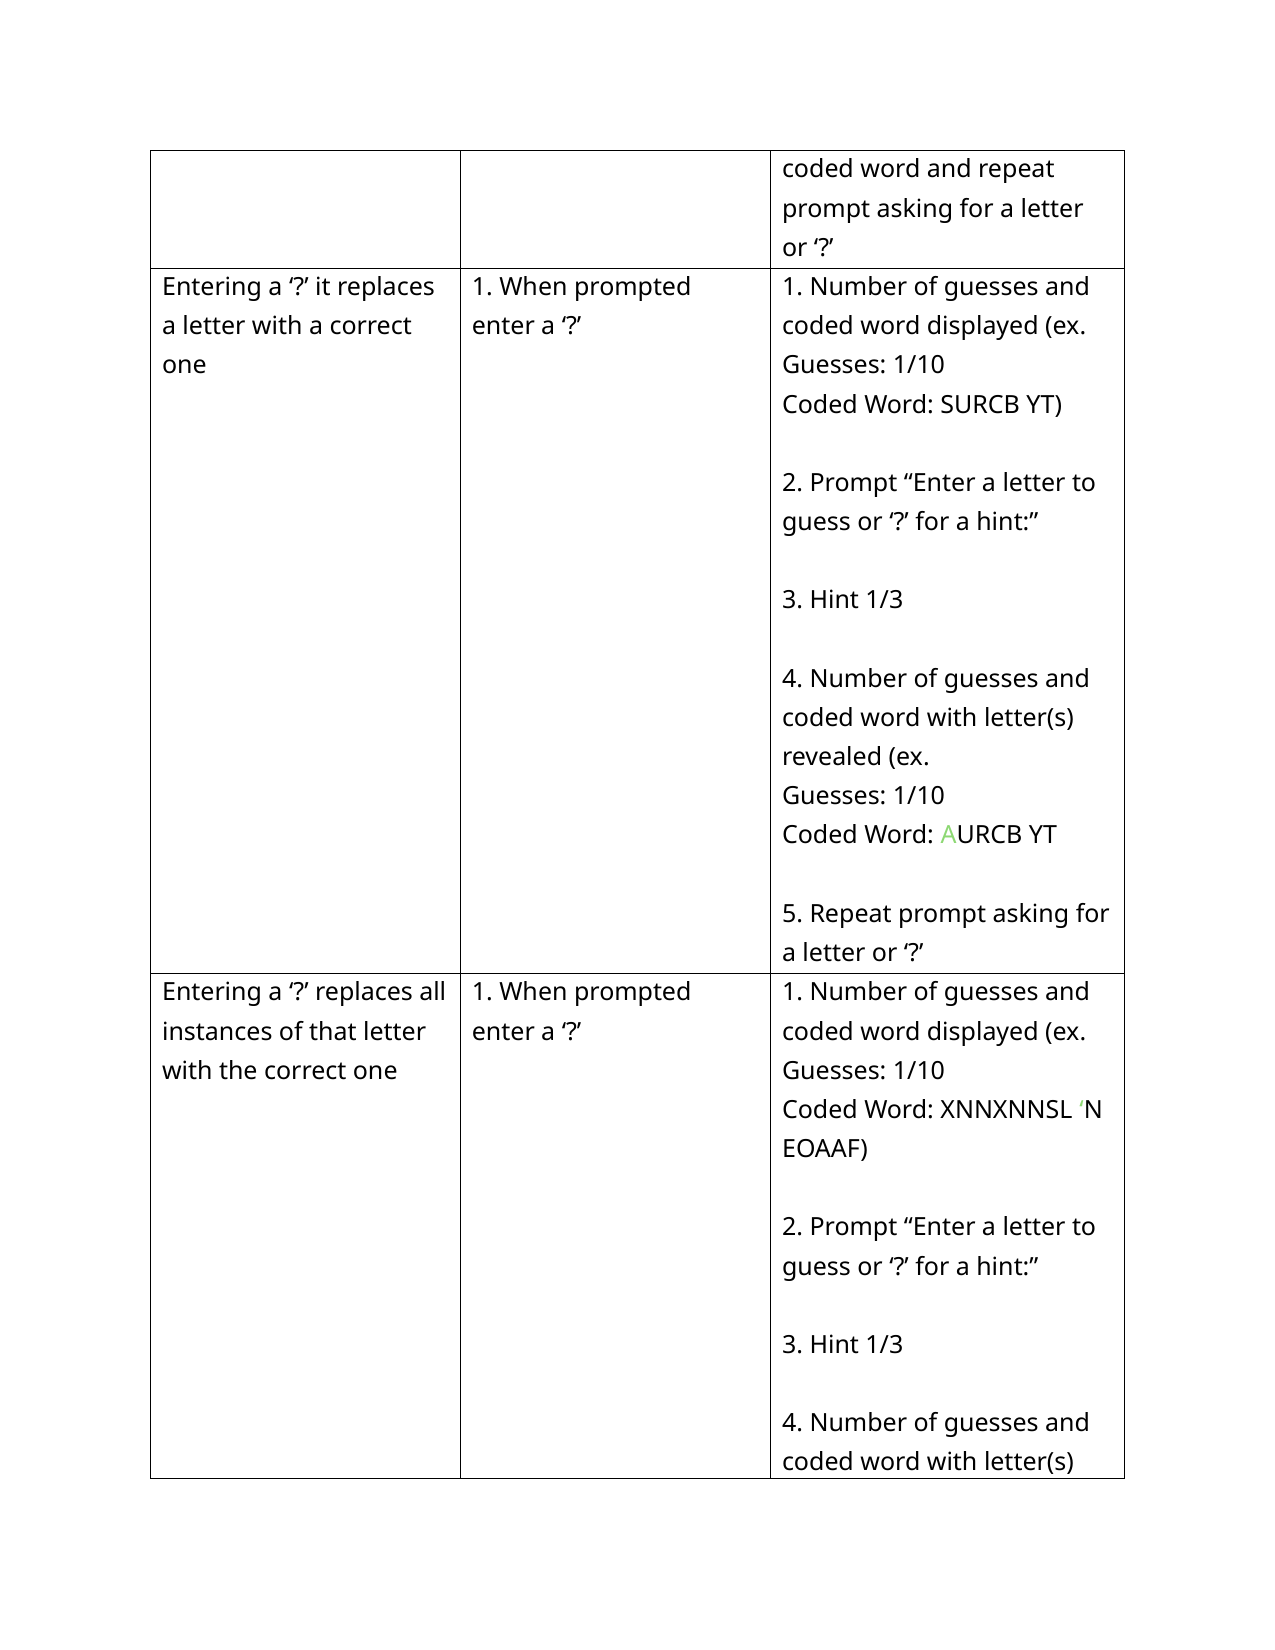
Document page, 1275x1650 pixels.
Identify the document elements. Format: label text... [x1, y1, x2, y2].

table_cell 1. When prompted enter a ‘?’ [461, 269, 770, 973]
table_cell 1. Number of guesses and coded word displayed (ex. Guesses: 1/10 Coded Word: SURCB YT) 2. Prompt “Enter a letter to guess or ‘?’ for a hint:” 3. Hint 1/3 4. Number of guesses and coded word with letter(s) revealed (ex. Guesses: 1/10 Coded Word: AURCB YT 5. Repeat prompt asking for a letter or ‘?’ [771, 269, 1124, 973]
table_cell Entering a ‘?’ it replaces a letter with a correct one [151, 269, 460, 973]
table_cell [151, 974, 460, 1478]
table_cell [771, 974, 1124, 1478]
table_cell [461, 151, 770, 268]
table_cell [771, 151, 1124, 268]
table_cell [461, 974, 770, 1478]
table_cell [151, 151, 460, 268]
